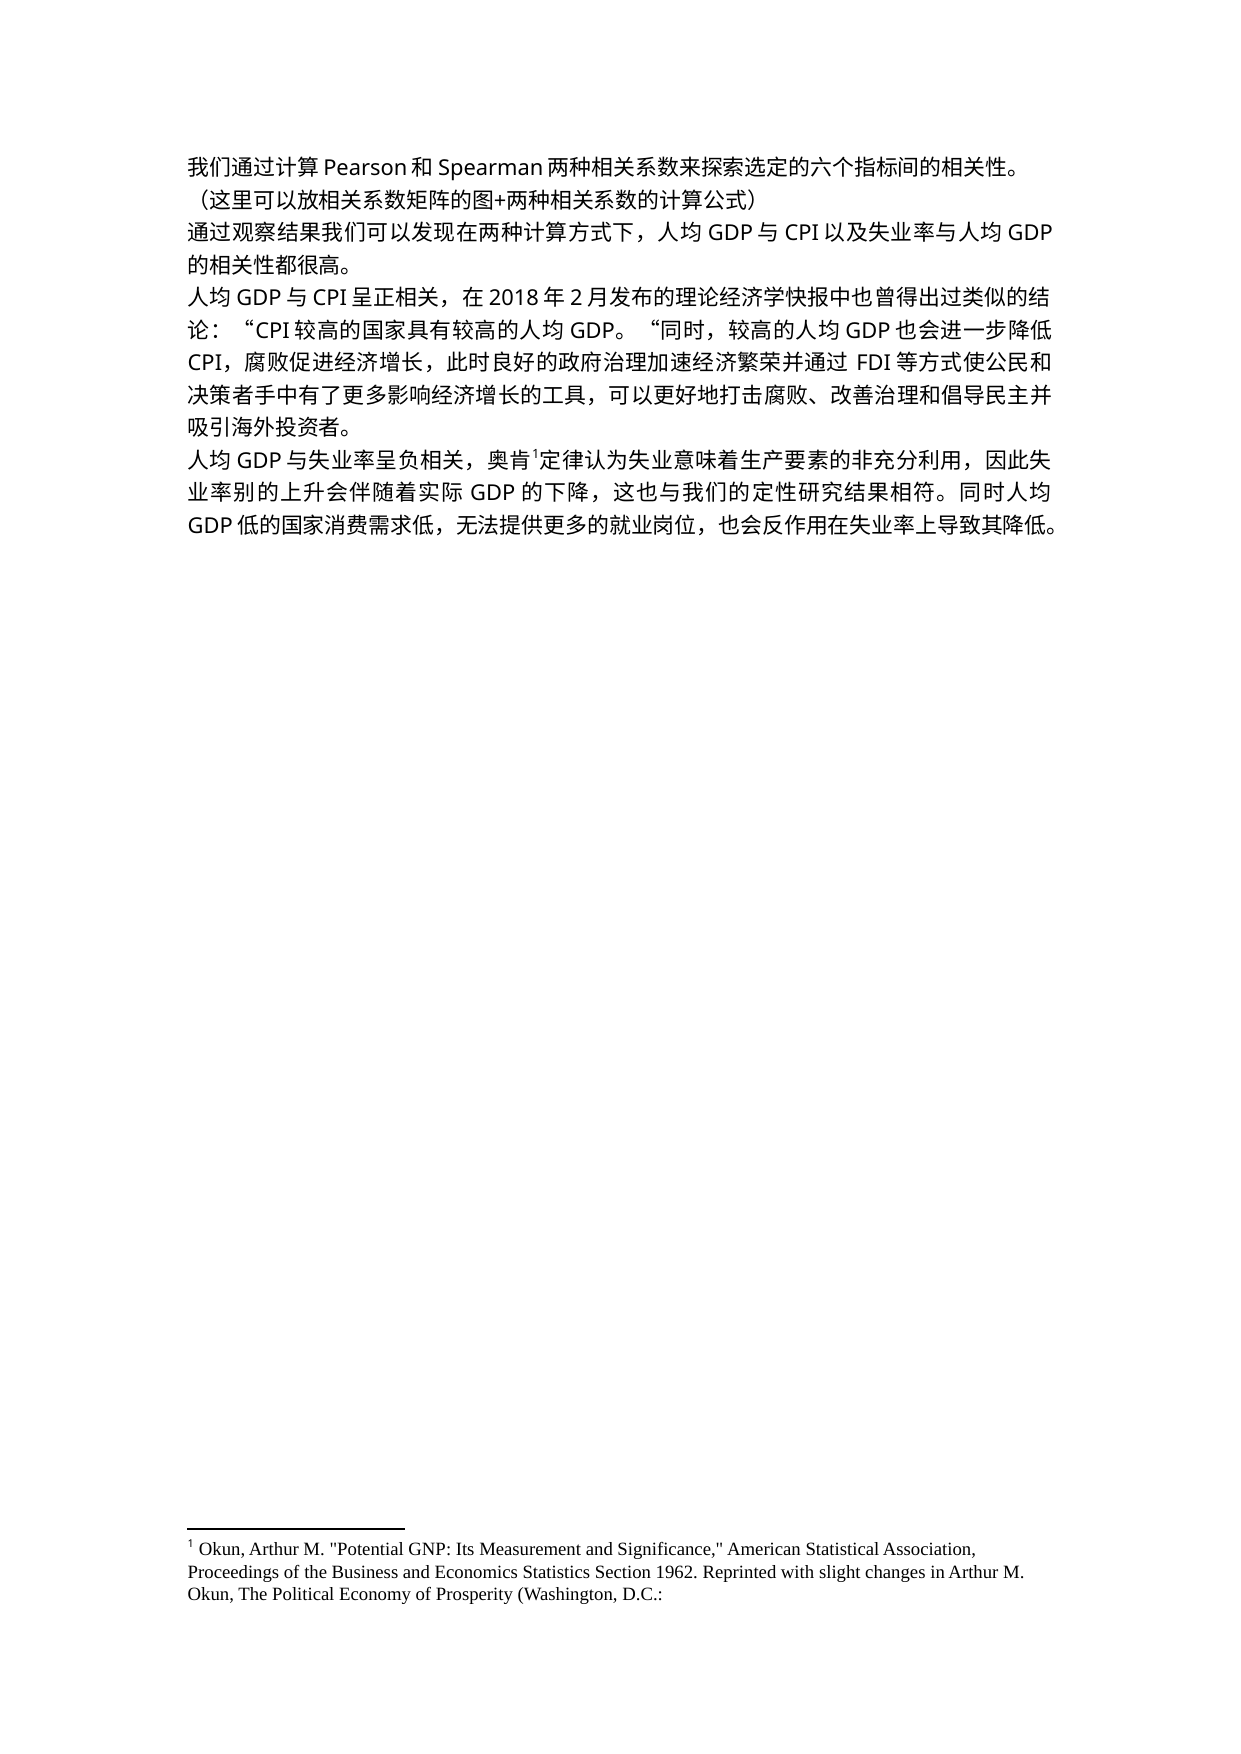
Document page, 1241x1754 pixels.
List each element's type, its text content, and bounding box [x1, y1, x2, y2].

text 人均GDP与CPI呈正相关，在2018年2月发布的理论经济学快报中也曾得出过类似的结论：“CPI较高的国家具有较高的人均GDP。“同时，较高的人均GDP也会进一步降低CPI，腐败促进经济增长，此时良好的政府治理加速经济繁荣并通过FDI等方式使公民和决策者手中有了更多影响经济增长的工具，可以更好地打击腐败、改善治理和倡导民主并吸引海外投资者。 [187, 280, 1053, 442]
text 人均GDP与失业率呈负相关，奥肯定律认为失业意味着生产要素的非充分利用，因此失业率别的上升会伴随着实际GDP的下降，这也与我们的定性研究结果相符。同时人均GDP低的国家消费需求低，无法提供更多的就业岗位，也会反作用在失业率上导致其降低。 [187, 442, 1053, 540]
text 我们通过计算Pearson和Spearman两种相关系数来探索选定的六个指标间的相关性。 [187, 150, 1053, 182]
text 通过观察结果我们可以发现在两种计算方式下，人均GDP与CPI以及失业率与人均GDP的相关性都很高。 [187, 215, 1053, 280]
text （这里可以放相关系数矩阵的图+两种相关系数的计算公式） [187, 182, 1053, 215]
